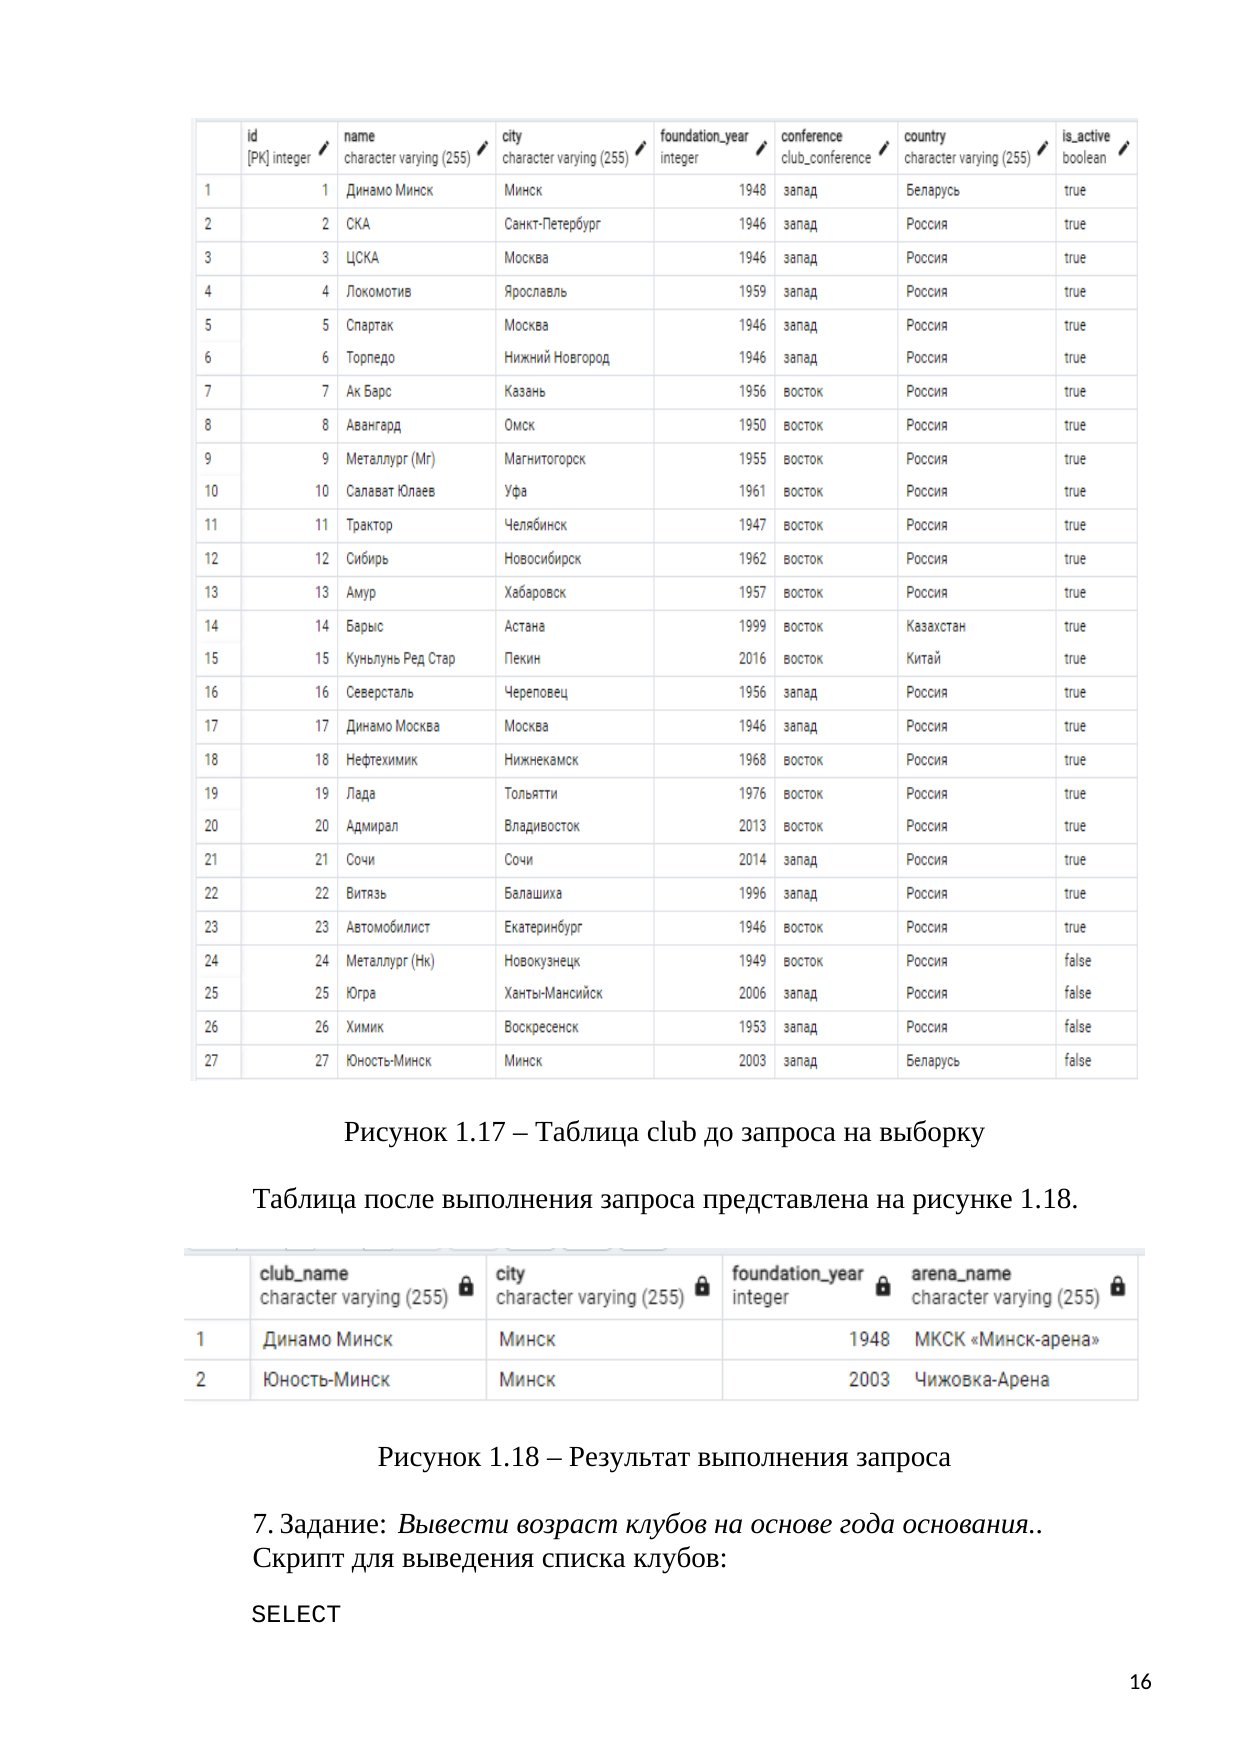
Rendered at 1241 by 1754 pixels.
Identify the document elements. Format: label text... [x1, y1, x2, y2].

text Рисунок 1.17 – Таблица club до запроса на выборку [177, 1114, 1152, 1148]
text 7. Задание: Вывести возраст клубов на основе года основания.. [177, 1506, 1152, 1540]
text SELECT [177, 1602, 1152, 1630]
text Скрипт для выведения списка клубов: [177, 1540, 1152, 1573]
text Таблица после выполнения запроса представлена на рисунке 1.18. [177, 1181, 1152, 1215]
text Рисунок 1.18 – Результат выполнения запроса [177, 1439, 1152, 1473]
picture [190, 118, 1139, 1081]
picture [184, 1248, 1145, 1406]
